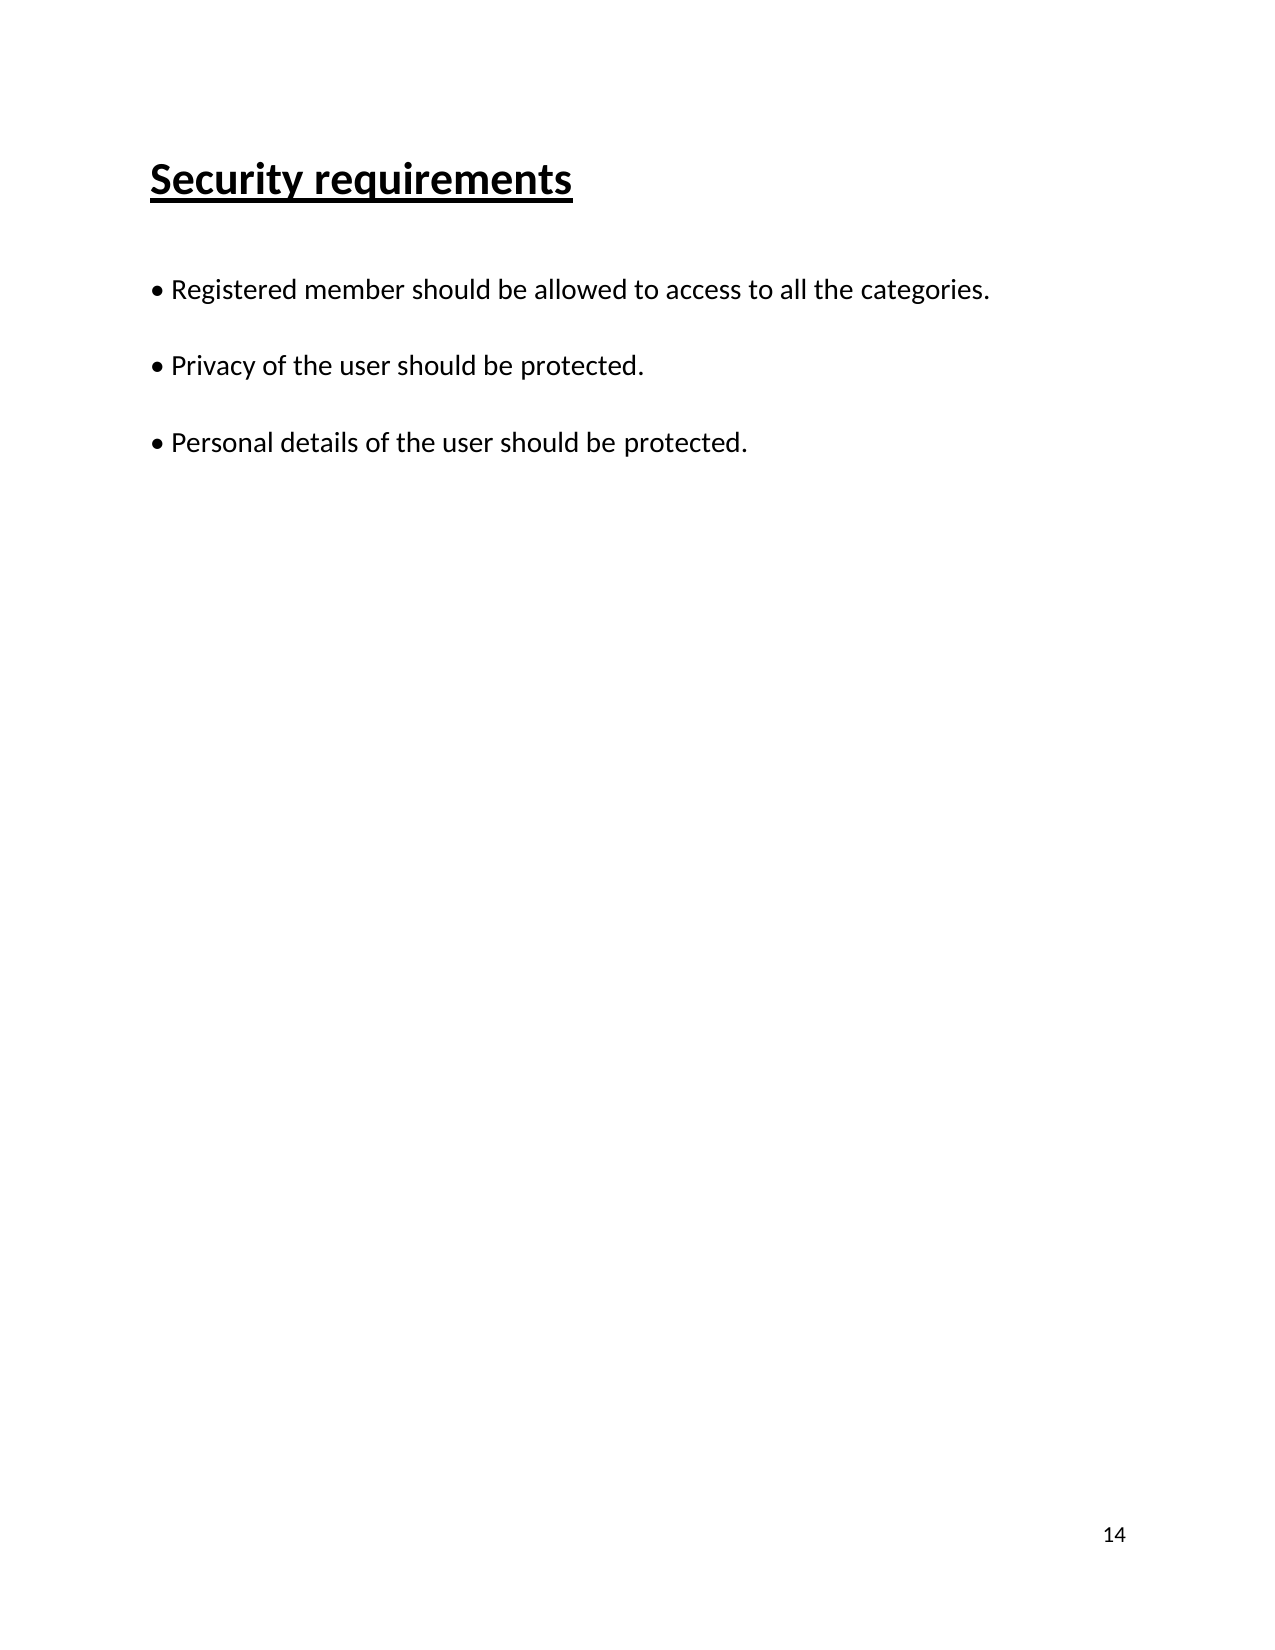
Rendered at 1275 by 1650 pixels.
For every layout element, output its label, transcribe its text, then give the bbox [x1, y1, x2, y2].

subtitle Registered member should be allowed to access to all the categories. [150, 271, 1260, 306]
list Personal details of the user should be protected. [150, 424, 1260, 460]
subtitle Security requirements [150, 150, 1260, 206]
list Privacy of the user should be protected. [150, 347, 1260, 383]
